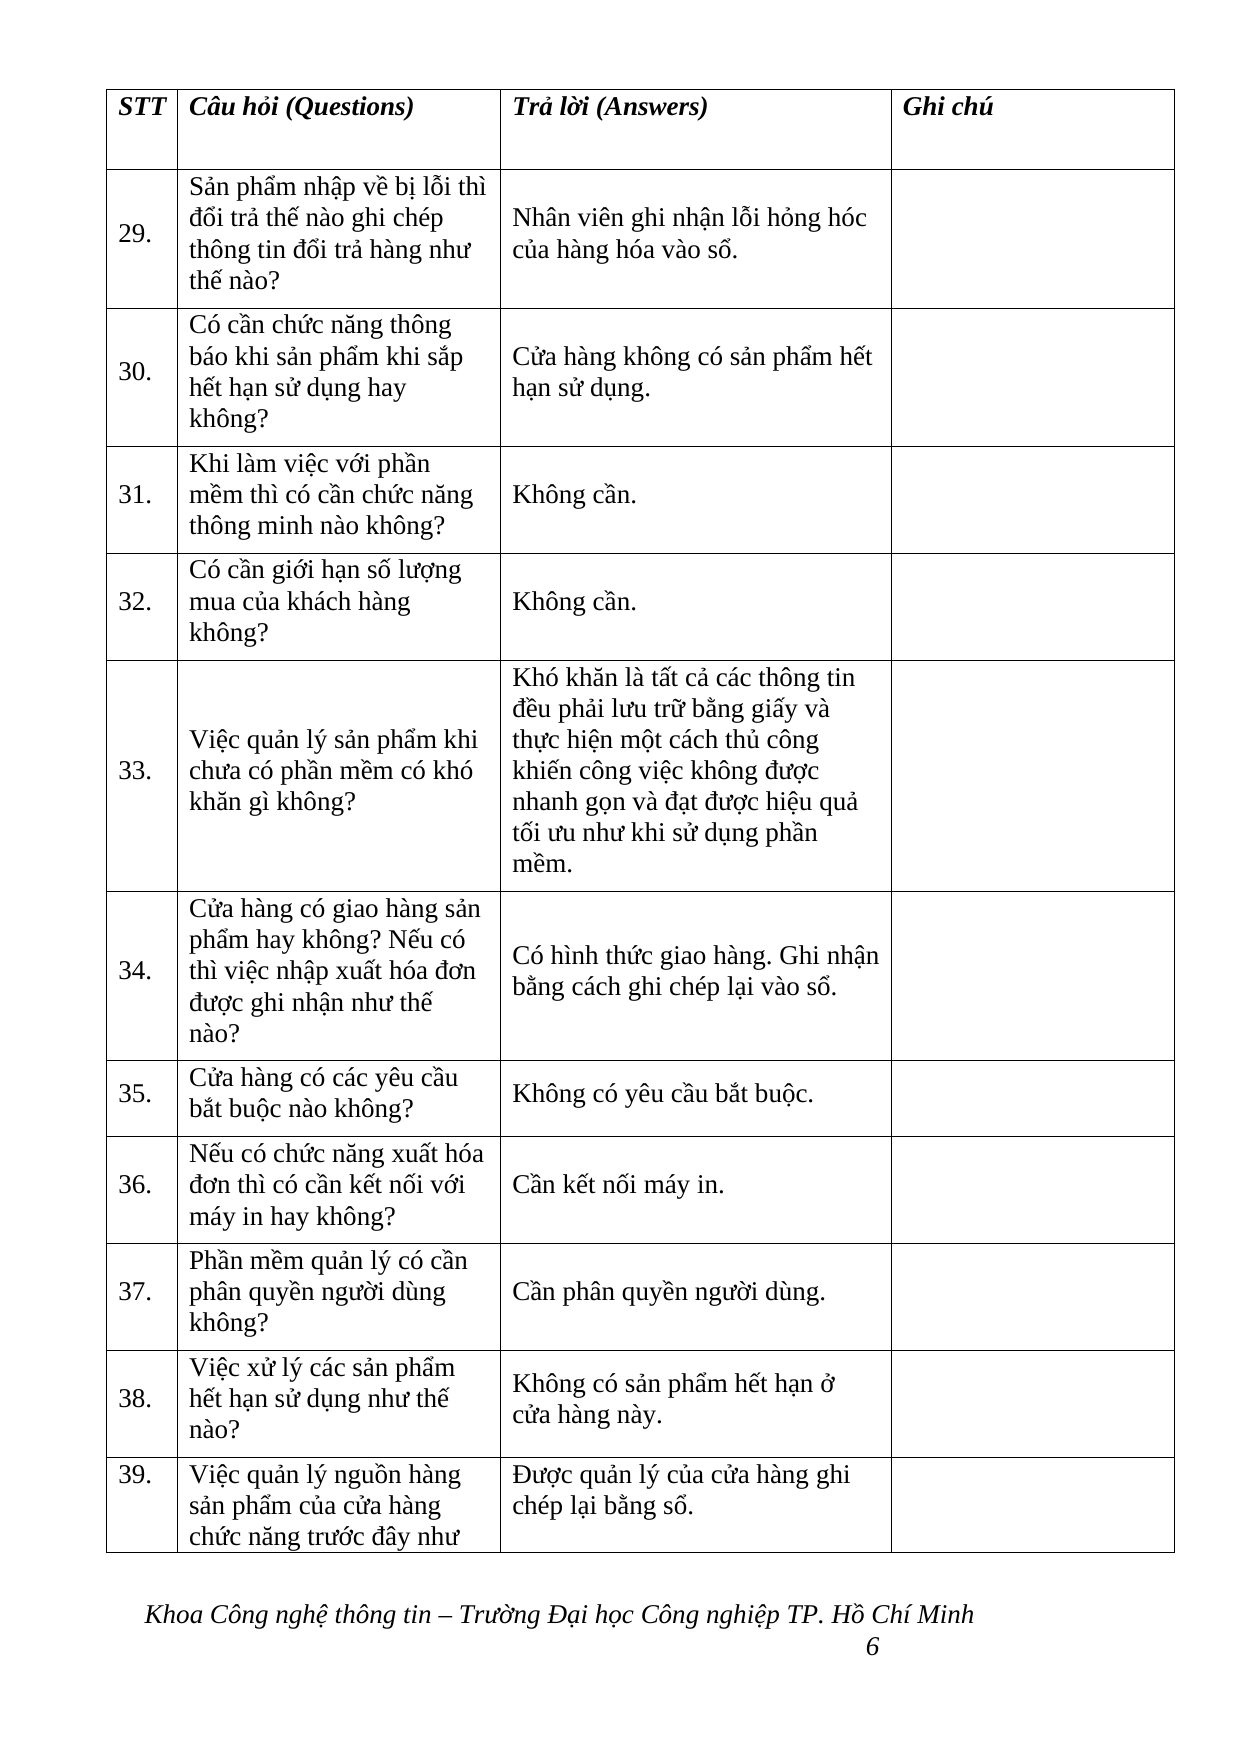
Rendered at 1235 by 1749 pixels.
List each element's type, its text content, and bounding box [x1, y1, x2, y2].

table_header Ghi chú [892, 90, 1174, 169]
table_cell [892, 1351, 1174, 1457]
table_cell Việc xử lý các sản phẩm hết hạn sử dụng như thế nào? [178, 1351, 500, 1457]
table_header Trả lời (Answers) [501, 90, 891, 169]
table_cell Cửa hàng không có sản phẩm hết hạn sử dụng. [501, 309, 891, 446]
table_cell 36. [107, 1137, 177, 1243]
table_cell Không có sản phẩm hết hạn ở cửa hàng này. [501, 1351, 891, 1457]
table_cell [892, 1244, 1174, 1350]
table_cell Có cần chức năng thông báo khi sản phẩm khi sắp hết hạn sử dụng hay không? [178, 309, 500, 446]
table_cell Cần phân quyền người dùng. [501, 1244, 891, 1350]
table_cell 32. [107, 554, 177, 659]
table_cell [892, 1458, 1174, 1552]
table_cell Không cần. [501, 447, 891, 553]
table_cell Cửa hàng có giao hàng sản phẩm hay không? Nếu có thì việc nhập xuất hóa đơn được ghi nhận như thế nào? [178, 892, 500, 1060]
table_header STT [107, 90, 177, 169]
table_cell Cửa hàng có các yêu cầu bắt buộc nào không? [178, 1061, 500, 1136]
table_cell [892, 892, 1174, 1060]
table_cell [892, 661, 1174, 891]
table_cell 33. [107, 661, 177, 891]
table_cell Sản phẩm nhập về bị lỗi thì đổi trả thế nào ghi chép thông tin đổi trả hàng như thế nào? [178, 170, 500, 307]
table_cell Nhân viên ghi nhận lỗi hỏng hóc của hàng hóa vào sổ. [501, 170, 891, 307]
table_cell [892, 170, 1174, 307]
table_cell [892, 554, 1174, 659]
table_cell [892, 1137, 1174, 1243]
table_cell 37. [107, 1244, 177, 1350]
table_cell 38. [107, 1351, 177, 1457]
table_cell Khó khăn là tất cả các thông tin đều phải lưu trữ bằng giấy và thực hiện một cách thủ công khiến công việc không được nhanh gọn và đạt được hiệu quả tối ưu như khi sử dụng phần mềm. [501, 661, 891, 891]
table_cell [178, 1458, 500, 1552]
table_cell 35. [107, 1061, 177, 1136]
table_cell [892, 447, 1174, 553]
table_header Câu hỏi (Questions) [178, 90, 500, 169]
table_cell Có cần giới hạn số lượng mua của khách hàng không? [178, 554, 500, 659]
table_cell Phần mềm quản lý có cần phân quyền người dùng không? [178, 1244, 500, 1350]
table_cell Không cần. [501, 554, 891, 659]
table_cell Nếu có chức năng xuất hóa đơn thì có cần kết nối với máy in hay không? [178, 1137, 500, 1243]
table_cell 29. [107, 170, 177, 307]
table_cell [501, 1458, 891, 1552]
table_cell Có hình thức giao hàng. Ghi nhận bằng cách ghi chép lại vào sổ. [501, 892, 891, 1060]
table_cell Cần kết nối máy in. [501, 1137, 891, 1243]
table_cell [892, 1061, 1174, 1136]
table_cell 39. [107, 1458, 177, 1552]
table_cell Việc quản lý sản phẩm khi chưa có phần mềm có khó khăn gì không? [178, 661, 500, 891]
table_cell 31. [107, 447, 177, 553]
table_cell 30. [107, 309, 177, 446]
table_cell [892, 309, 1174, 446]
table_cell Khi làm việc với phần mềm thì có cần chức năng thông minh nào không? [178, 447, 500, 553]
table_cell Không có yêu cầu bắt buộc. [501, 1061, 891, 1136]
table_cell 34. [107, 892, 177, 1060]
